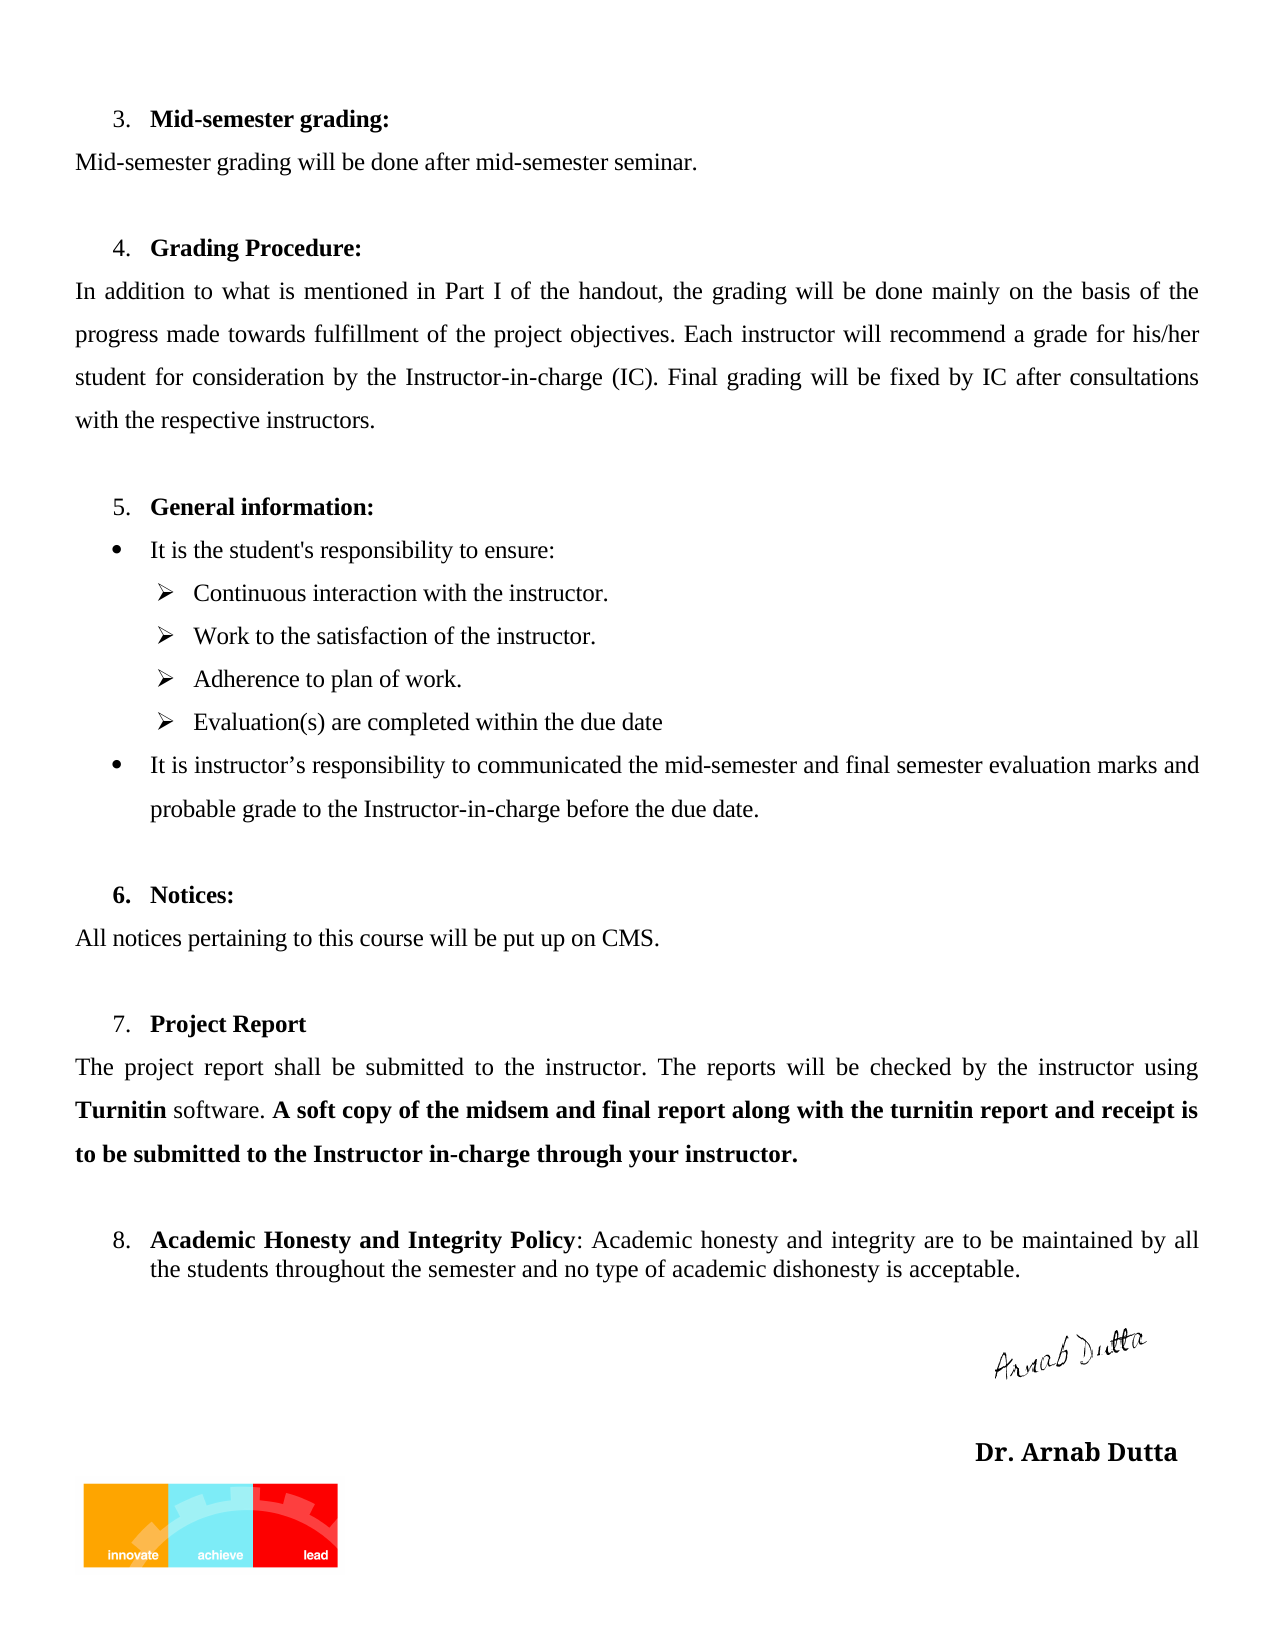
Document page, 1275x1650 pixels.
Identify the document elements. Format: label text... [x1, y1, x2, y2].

list Work to the satisfaction of the instructor. [156, 621, 1200, 650]
list General information: [112, 492, 1200, 521]
text Mid-semester grading will be done after mid-semester seminar. [75, 147, 1200, 176]
list Notices: [112, 880, 1200, 909]
list Adherence to plan of work. [156, 664, 1200, 693]
list It is the student's responsibility to ensure: [112, 535, 1200, 564]
list Mid-semester grading: [112, 104, 1200, 132]
list Project Report [112, 1009, 1200, 1038]
picture [75, 1476, 346, 1575]
text The project report shall be submitted to the instructor. The reports will be checked by the instructor using Turnitin software. A soft copy of the midsem and final report along with the turnitin report and receipt is to be submitted to the Instructor in-charge through your instructor. [75, 1052, 1200, 1167]
text All notices pertaining to this course will be put up on CMS. [75, 923, 1200, 952]
list Continuous interaction with the instructor. [156, 578, 1200, 607]
text In addition to what is mentioned in Part I of the handout, the grading will be done mainly on the basis of the progress made towards fulfillment of the project objectives. Each instructor will recommend a grade for his/her student for consideration by the Instructor-in-charge (IC). Final grading will be fixed by IC after consultations with the respective instructors. [75, 276, 1200, 434]
picture [975, 1311, 1171, 1401]
list Evaluation(s) are completed within the due date [156, 707, 1200, 736]
list Academic Honesty and Integrity Policy: Academic honesty and integrity are to be maintained by all the students throughout the semester and no type of academic dishonesty is acceptable. [112, 1225, 1200, 1311]
list It is instructor’s responsibility to communicated the mid-semester and final semester evaluation marks and probable grade to the Instructor-in-charge before the due date. [112, 751, 1200, 822]
list Grading Procedure: [112, 233, 1200, 262]
